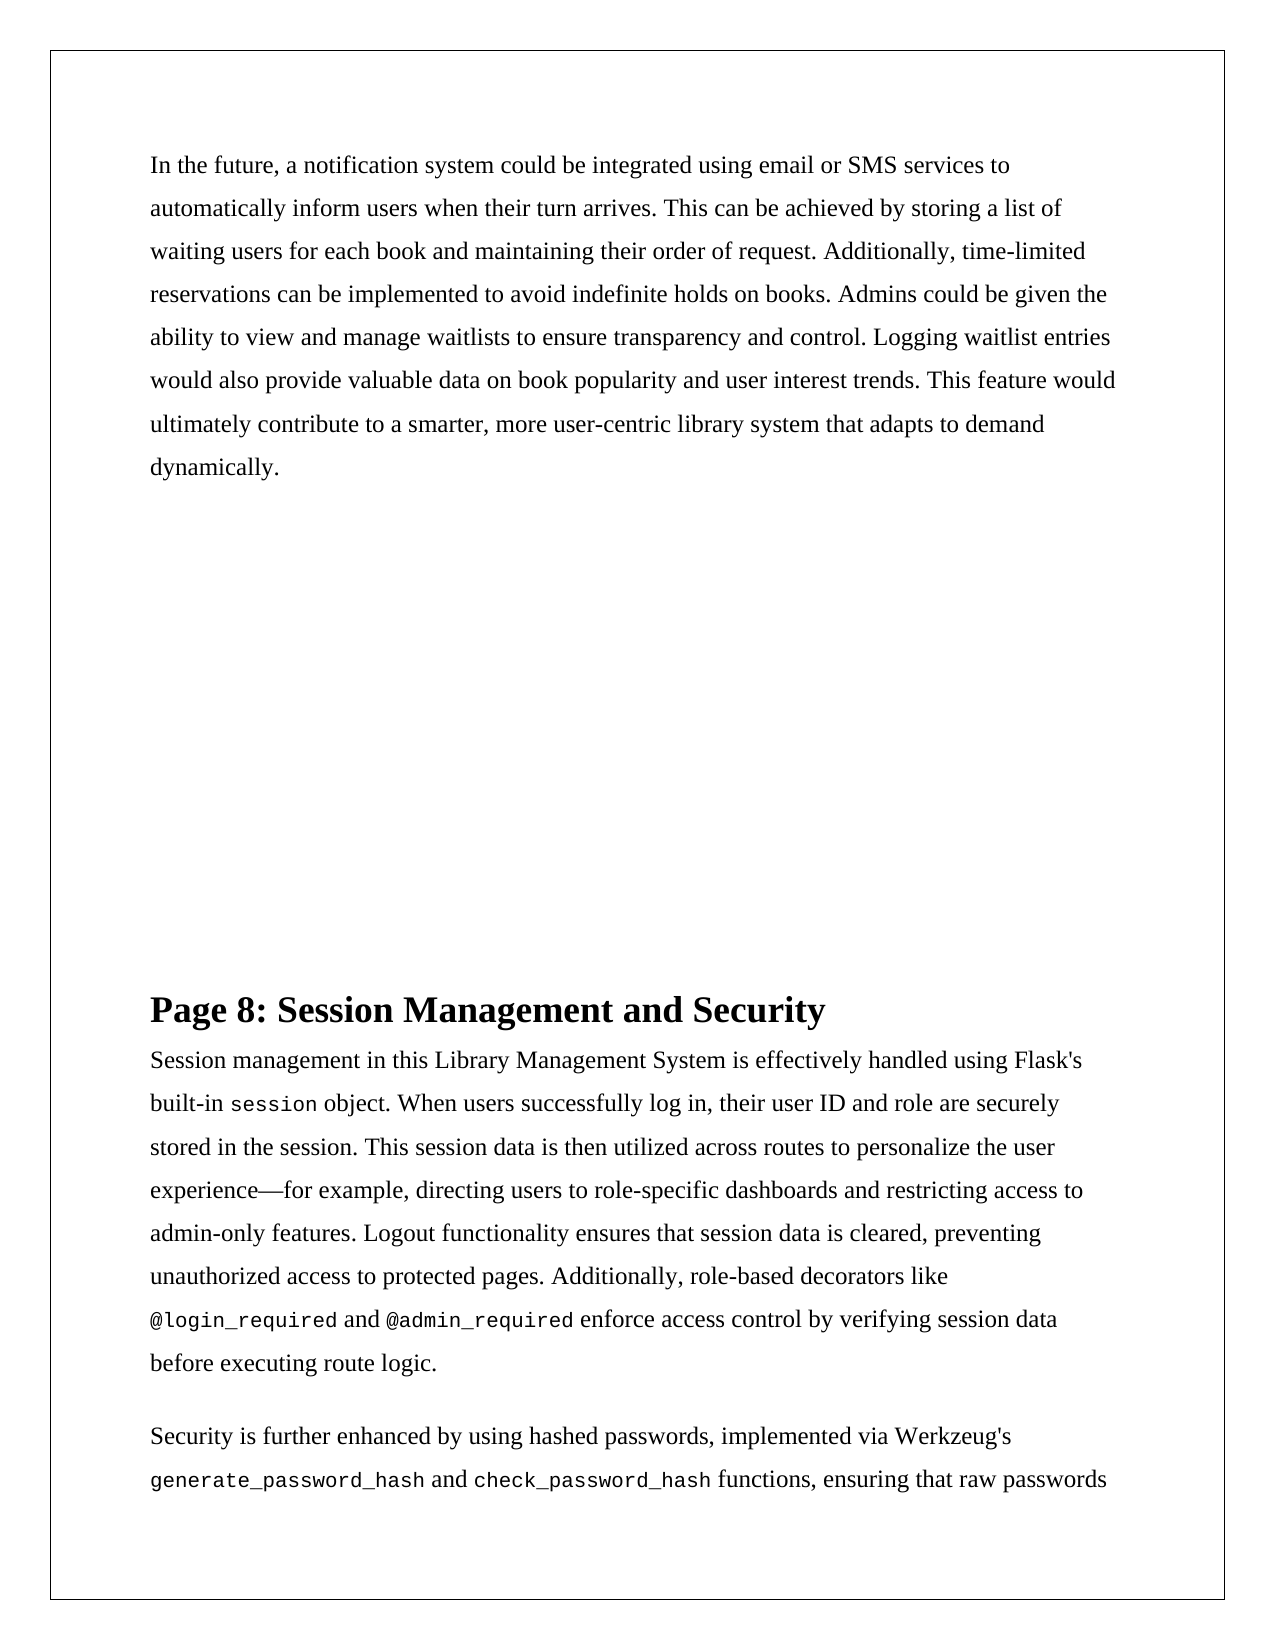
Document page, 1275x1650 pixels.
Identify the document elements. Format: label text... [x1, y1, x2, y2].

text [150, 1421, 1125, 1493]
text Page 8: Session Management and Security Session management in this Library Management System is effectively handled using Flask's built-in session object. When users successfully log in, their user ID and role are securely stored in the session. This session data is then utilized across routes to personalize the user experience—for example, directing users to role-specific dashboards and restricting access to admin-only features. Logout functionality ensures that session data is cleared, preventing unauthorized access to protected pages. Additionally, role-based decorators like @login_required and @admin_required enforce access control by verifying session data before executing route logic. [150, 987, 1125, 1377]
text In the future, a notification system could be integrated using email or SMS services to automatically inform users when their turn arrives. This can be achieved by storing a list of waiting users for each book and maintaining their order of request. Additionally, time-limited reservations can be implemented to avoid indefinite holds on books. Admins could be given the ability to view and manage waitlists to ensure transparency and control. Logging waitlist entries would also provide valuable data on book popularity and user interest trends. This feature would ultimately contribute to a smarter, more user-centric library system that adapts to demand dynamically. [150, 150, 1125, 481]
